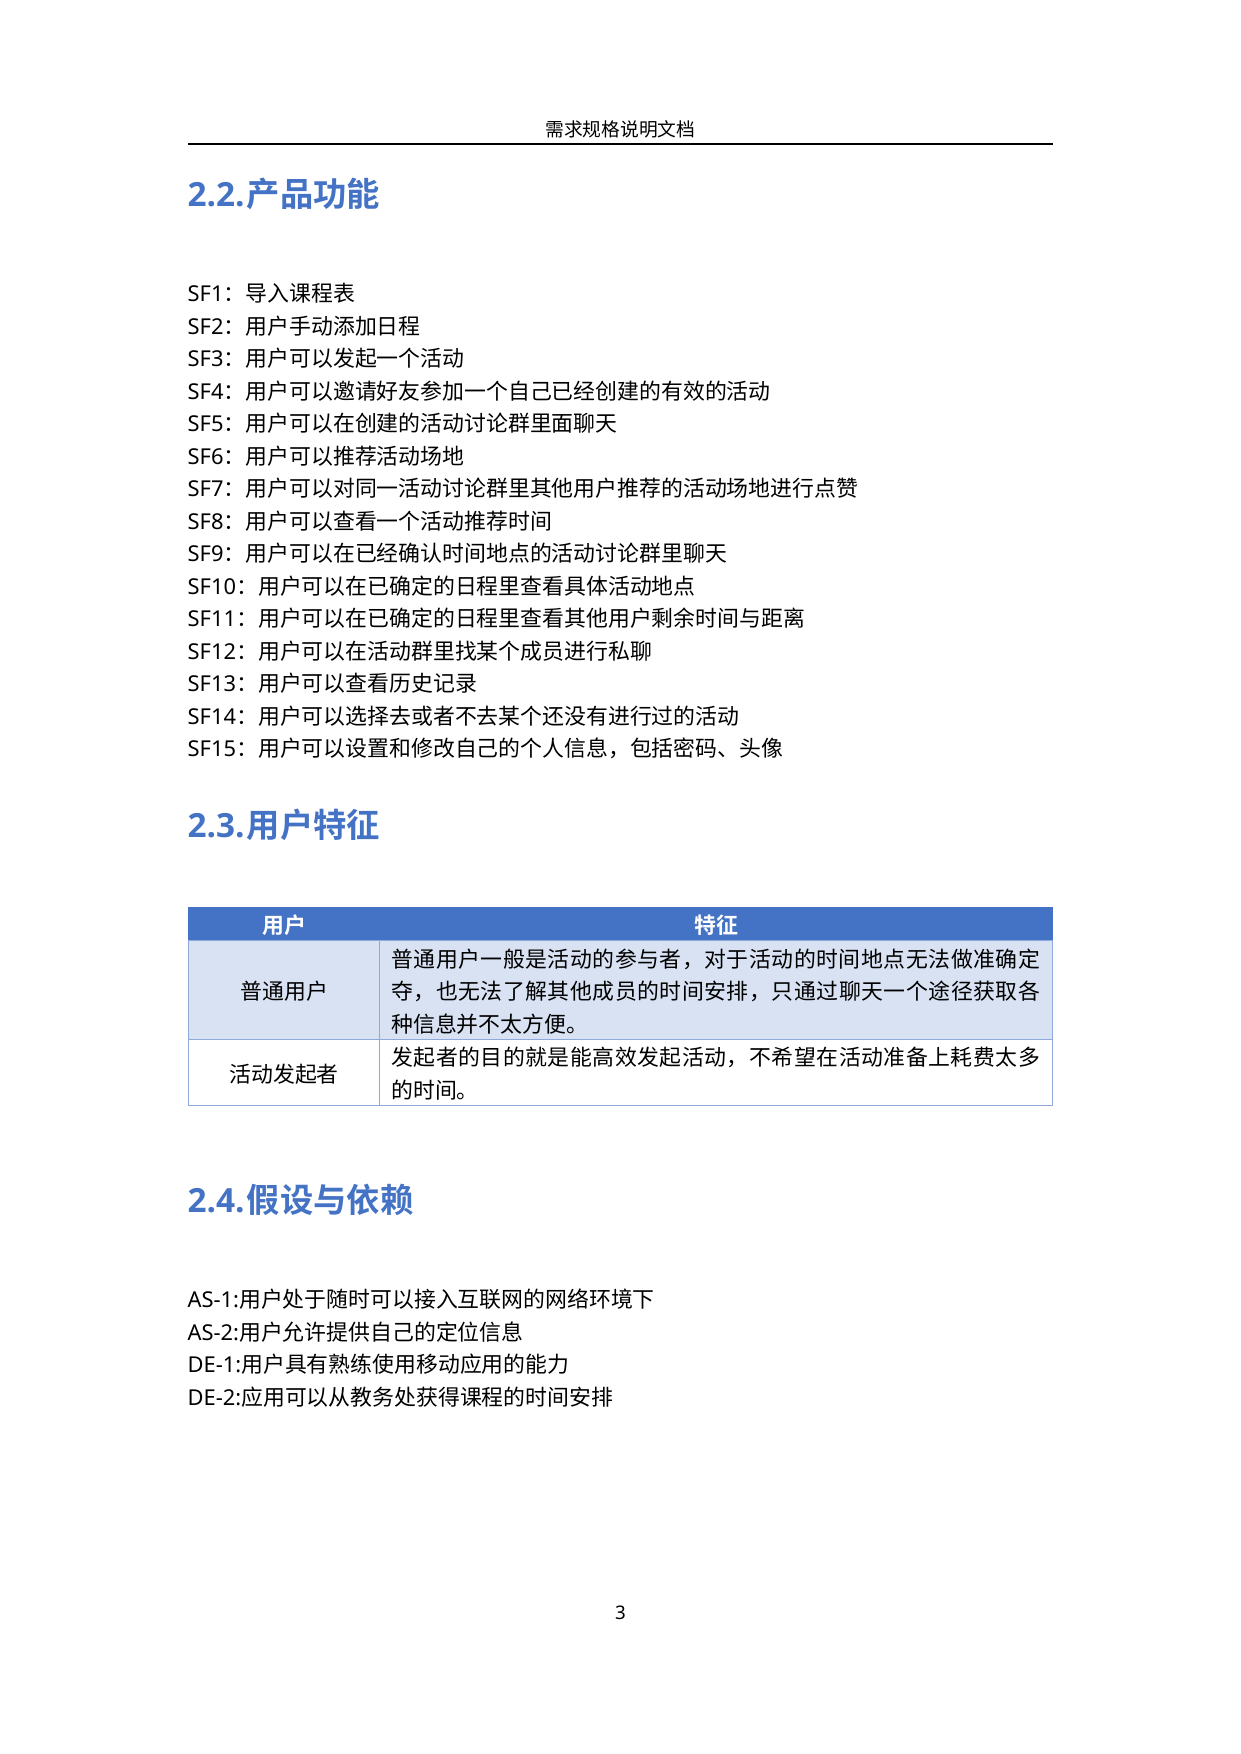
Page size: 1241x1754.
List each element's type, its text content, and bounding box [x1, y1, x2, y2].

text SF12：用户可以在活动群里找某个成员进行私聊 [187, 633, 1053, 666]
table_header 用户 [189, 908, 379, 940]
text SF9：用户可以在已经确认时间地点的活动讨论群里聊天 [187, 536, 1053, 568]
text SF3：用户可以发起一个活动 [187, 341, 1053, 373]
text SF15：用户可以设置和修改自己的个人信息，包括密码、头像 [187, 731, 1053, 763]
text AS-1:用户处于随时可以接入互联网的网络环境下 [187, 1282, 1053, 1314]
table_cell 活动发起者 [189, 1040, 379, 1105]
text SF8：用户可以查看一个活动推荐时间 [187, 503, 1053, 536]
text DE-1:用户具有熟练使用移动应用的能力 [187, 1347, 1053, 1379]
text SF14：用户可以选择去或者不去某个还没有进行过的活动 [187, 698, 1053, 731]
text DE-2:应用可以从教务处获得课程的时间安排 [187, 1379, 1053, 1412]
text SF5：用户可以在创建的活动讨论群里面聊天 [187, 406, 1053, 438]
text SF10：用户可以在已确定的日程里查看具体活动地点 [187, 568, 1053, 601]
text SF13：用户可以查看历史记录 [187, 666, 1053, 698]
text SF2：用户手动添加日程 [187, 308, 1053, 341]
subtitle 假设与依赖 [187, 1166, 1053, 1231]
text SF4：用户可以邀请好友参加一个自己已经创建的有效的活动 [187, 373, 1053, 406]
text SF1：导入课程表 [187, 276, 1053, 308]
subtitle 用户特征 [187, 791, 1053, 856]
table_cell 发起者的目的就是能高效发起活动，不希望在活动准备上耗费太多的时间。 [380, 1040, 1052, 1105]
table_header 特征 [380, 908, 1052, 940]
table_cell 普通用户一般是活动的参与者，对于活动的时间地点无法做准确定夺，也无法了解其他成员的时间安排，只通过聊天一个途径获取各种信息并不太方便。 [380, 941, 1052, 1039]
subtitle 产品功能 [187, 160, 1053, 225]
text SF6：用户可以推荐活动场地 [187, 438, 1053, 471]
text AS-2:用户允许提供自己的定位信息 [187, 1314, 1053, 1347]
text SF11：用户可以在已确定的日程里查看其他用户剩余时间与距离 [187, 601, 1053, 633]
table_cell 普通用户 [189, 941, 379, 1039]
text SF7：用户可以对同一活动讨论群里其他用户推荐的活动场地进行点赞 [187, 471, 1053, 503]
